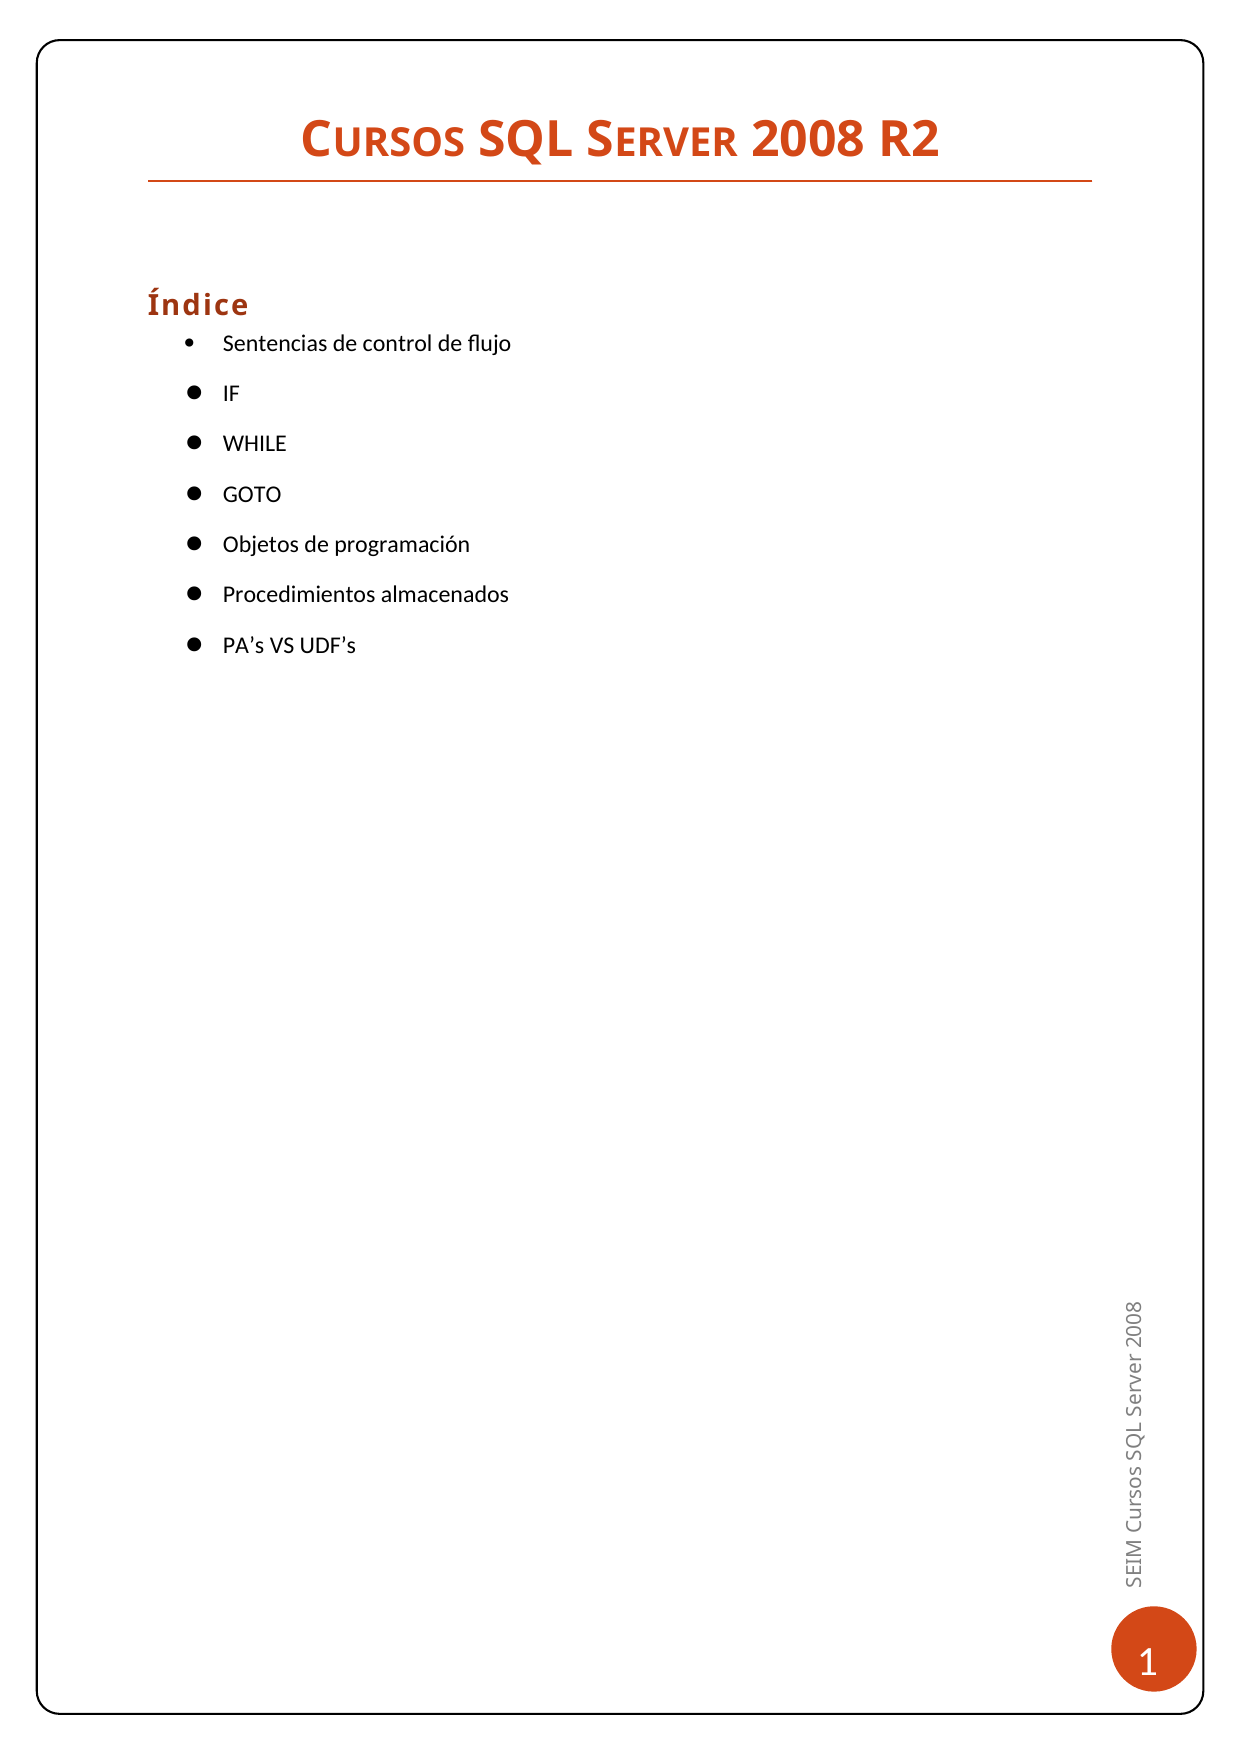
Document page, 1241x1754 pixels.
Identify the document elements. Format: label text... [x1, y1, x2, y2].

list Sentencias de control de flujo [185, 328, 1092, 357]
list IF [185, 378, 1092, 407]
list Objetos de programación [185, 529, 1092, 558]
list WHILE [185, 428, 1092, 458]
list PA’s VS UDF’s [185, 630, 1092, 659]
list Procedimientos almacenados [185, 579, 1092, 609]
list GOTO [185, 479, 1092, 508]
subtitle Índice [148, 284, 1092, 324]
